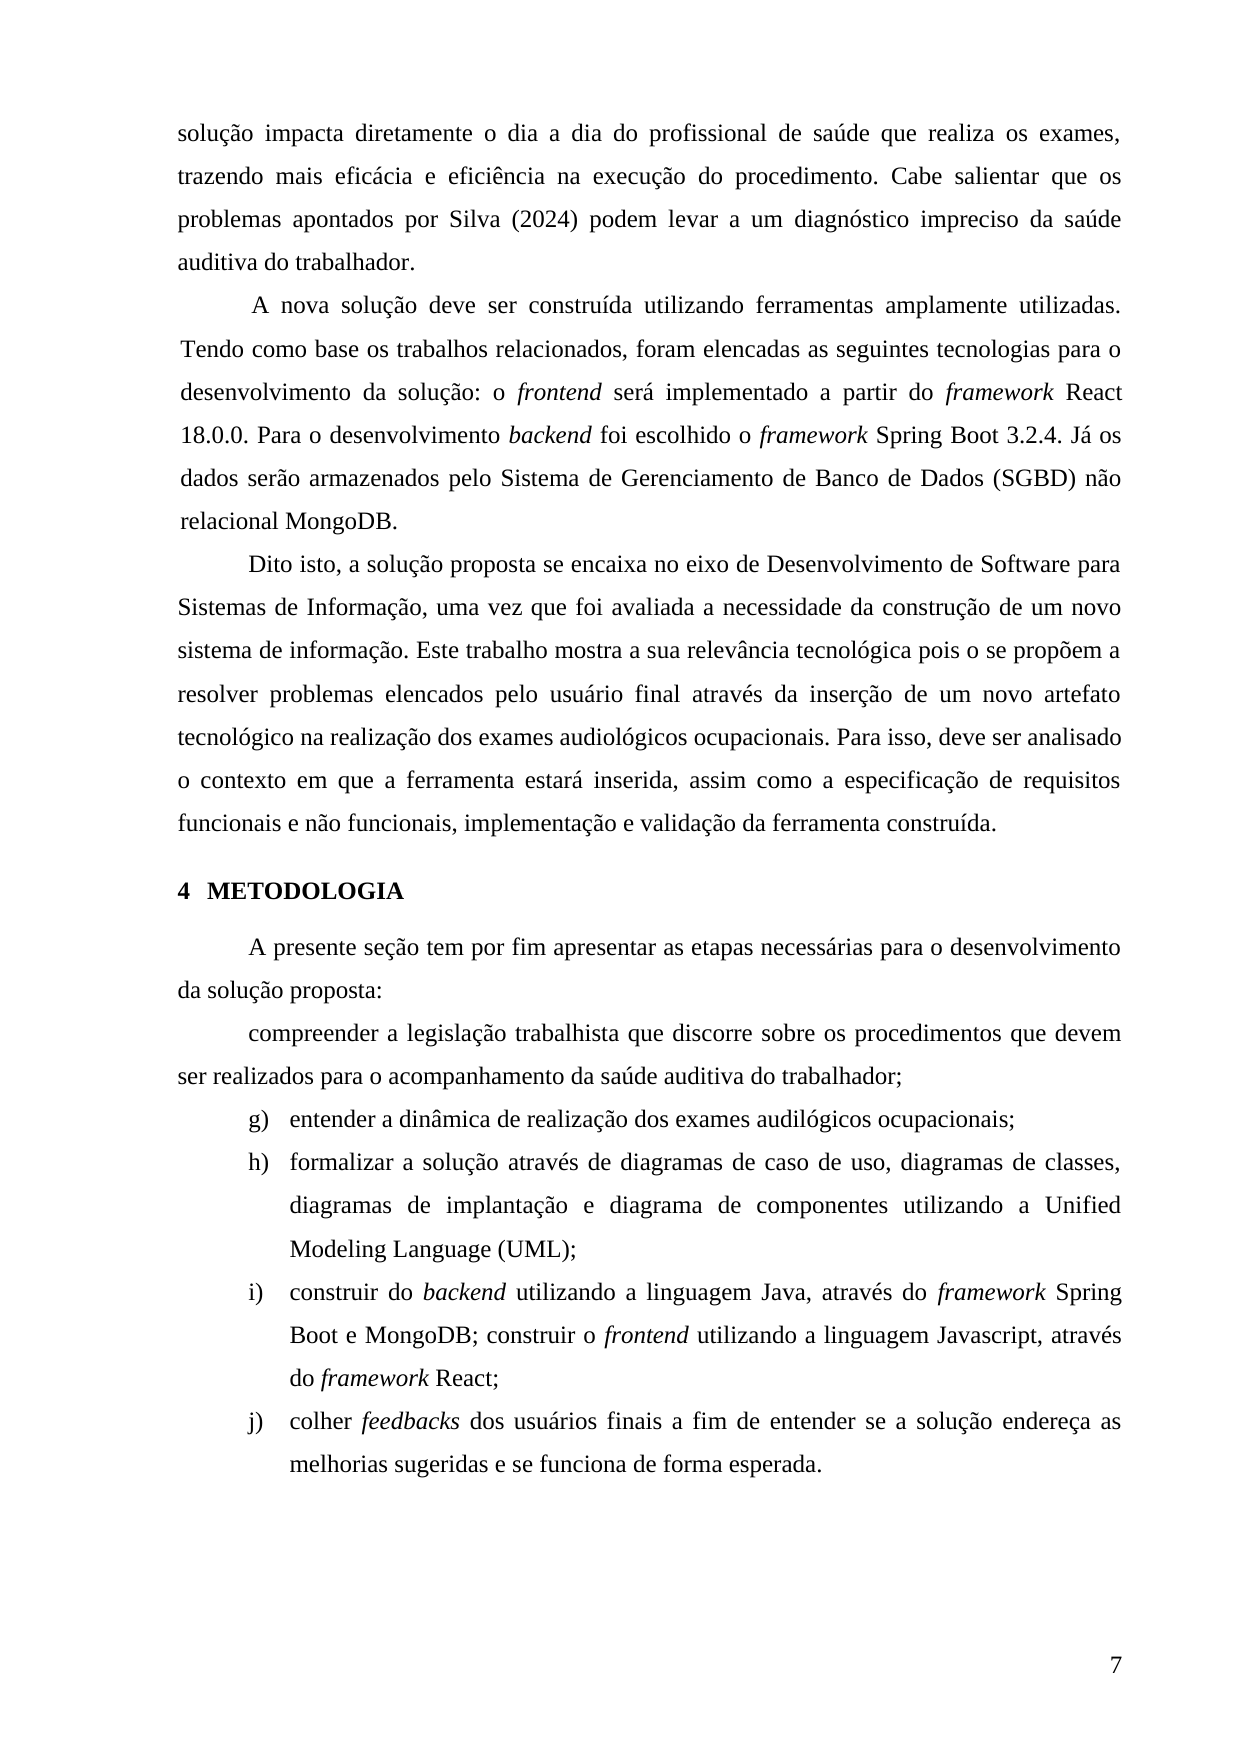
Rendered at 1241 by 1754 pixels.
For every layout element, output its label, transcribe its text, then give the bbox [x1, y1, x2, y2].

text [177, 118, 1122, 276]
subtitle METODOLOGIA [177, 876, 1122, 905]
text Dito isto, a solução proposta se encaixa no eixo de Desenvolvimento de Software para Sistemas de Informação, uma vez que foi avaliada a necessidade da construção de um novo sistema de informação. Este trabalho mostra a sua relevância tecnológica pois o se propõem a resolver problemas elencados pelo usuário final através da inserção de um novo artefato tecnológico na realização dos exames audiológicos ocupacionais. Para isso, deve ser analisado o contexto em que a ferramenta estará inserida, assim como a especificação de requisitos funcionais e não funcionais, implementação e validação da ferramenta construída. [177, 549, 1122, 837]
text colher feedbacks dos usuários finais a fim de entender se a solução endereça as melhorias sugeridas e se funciona de forma esperada. [248, 1406, 1122, 1478]
text A presente seção tem por fim apresentar as etapas necessárias para o desenvolvimento da solução proposta: [177, 932, 1122, 1004]
text formalizar a solução através de diagramas de caso de uso, diagramas de classes, diagramas de implantação e diagrama de componentes utilizando a Unified Modeling Language (UML); [248, 1147, 1122, 1262]
text A nova solução deve ser construída utilizando ferramentas amplamente utilizadas. Tendo como base os trabalhos relacionados, foram elencadas as seguintes tecnologias para o desenvolvimento da solução: o frontend será implementado a partir do framework React 18.0.0. Para o desenvolvimento backend foi escolhido o framework Spring Boot 3.2.4. Já os dados serão armazenados pelo Sistema de Gerenciamento de Banco de Dados (SGBD) não relacional MongoDB. [180, 291, 1122, 535]
text compreender a legislação trabalhista que discorre sobre os procedimentos que devem ser realizados para o acompanhamento da saúde auditiva do trabalhador; [177, 1018, 1122, 1090]
text construir do backend utilizando a linguagem Java, através do framework Spring Boot e MongoDB; construir o frontend utilizando a linguagem Javascript, através do framework React; [248, 1277, 1122, 1392]
text entender a dinâmica de realização dos exames audilógicos ocupacionais; [248, 1104, 1122, 1133]
